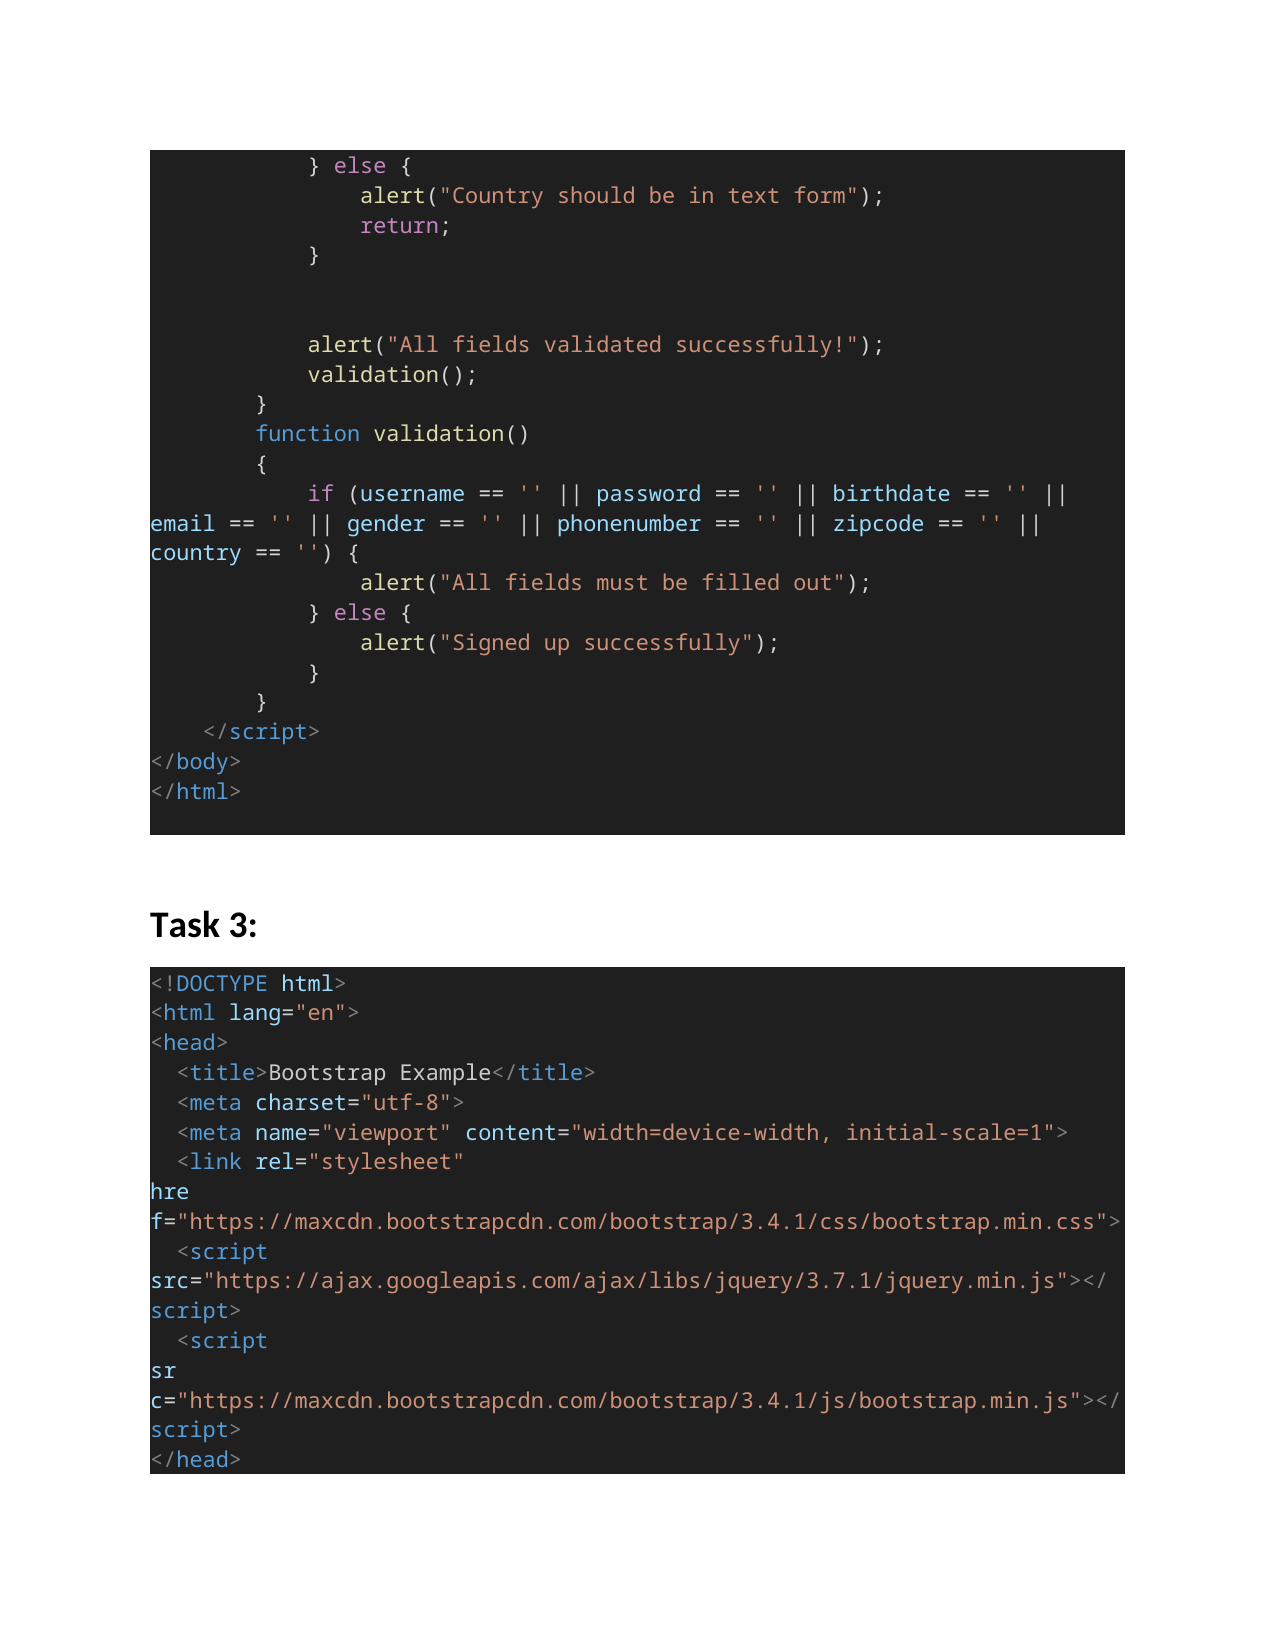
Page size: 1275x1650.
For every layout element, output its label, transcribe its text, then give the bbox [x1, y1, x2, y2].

text <link rel="stylesheet" href="https://maxcdn.bootstrapcdn.com/bootstrap/3.4.1/css/bootstrap.min.css"> [150, 1146, 1125, 1236]
text </body> [150, 746, 1125, 776]
text } [150, 686, 1125, 716]
text <script src="https://ajax.googleapis.com/ajax/libs/jquery/3.7.1/jquery.min.js"></script> [150, 1236, 1125, 1325]
text } else { [150, 597, 1125, 627]
text </html> [150, 776, 1125, 805]
text <meta charset="utf-8"> [150, 1087, 1125, 1116]
text } [150, 239, 1125, 269]
text } [150, 388, 1125, 418]
text <script src="https://maxcdn.bootstrapcdn.com/bootstrap/3.4.1/js/bootstrap.min.js"></script> [150, 1325, 1125, 1444]
text <meta name="viewport" content="width=device-width, initial-scale=1"> [150, 1116, 1125, 1146]
text </script> [150, 716, 1125, 746]
text alert("Country should be in text form"); [150, 180, 1125, 209]
text if (username == '' || password == '' || birthdate == '' || email == '' || gender == '' || phonenumber == '' || zipcode == '' || country == '') { [150, 478, 1125, 567]
text alert("All fields must be filled out"); [150, 567, 1125, 597]
text <title>Bootstrap Example</title> [150, 1057, 1125, 1087]
text } else { [150, 150, 1125, 180]
text return; [150, 209, 1125, 239]
text <html lang="en"> [150, 997, 1125, 1027]
text } [150, 656, 1125, 686]
text alert("Signed up successfully"); [150, 627, 1125, 656]
text <head> [150, 1027, 1125, 1057]
text validation(); [150, 358, 1125, 388]
text function validation() [150, 418, 1125, 448]
text <!DOCTYPE html> [150, 967, 1125, 997]
text { [150, 448, 1125, 478]
text alert("All fields validated successfully!"); [150, 329, 1125, 358]
text </head> [150, 1444, 1125, 1474]
text Task 3: [150, 901, 1125, 947]
